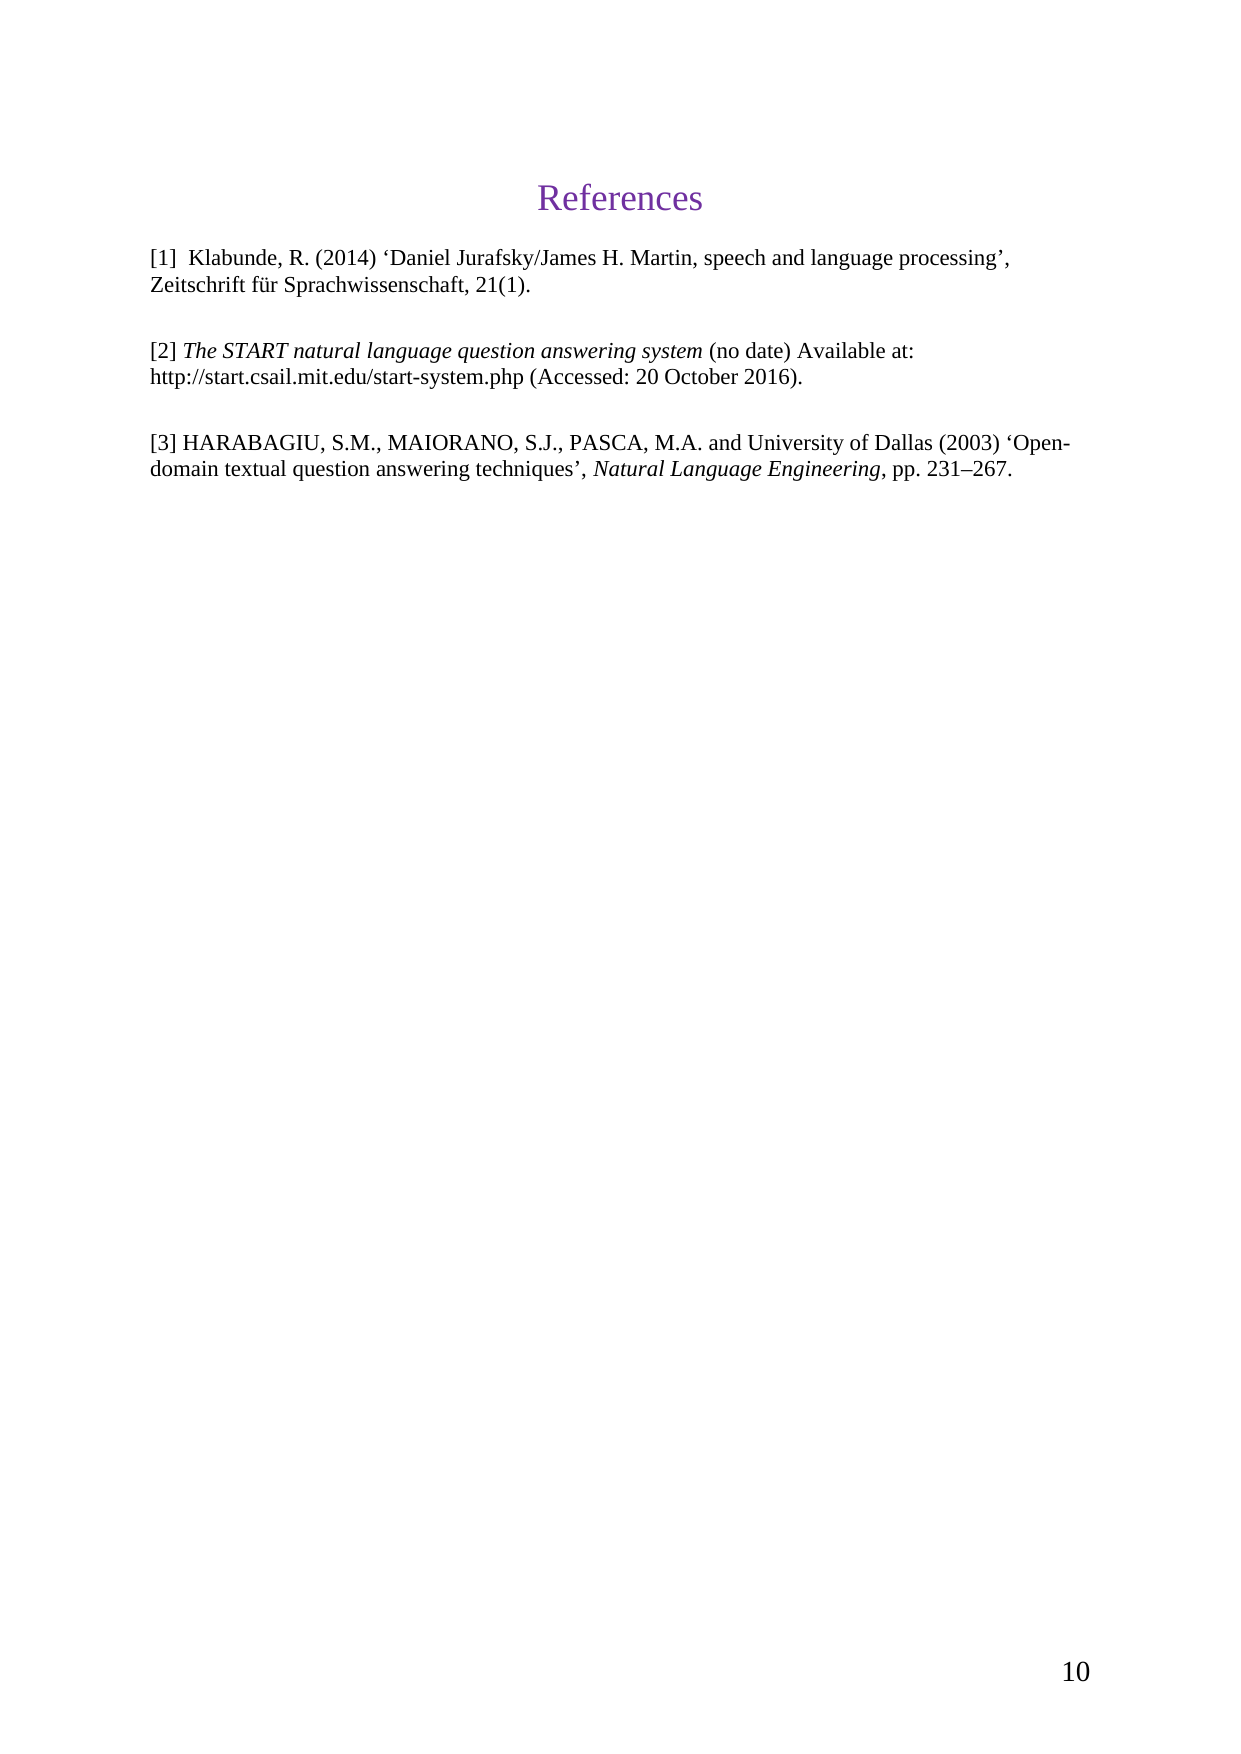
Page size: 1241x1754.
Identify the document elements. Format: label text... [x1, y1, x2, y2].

text [2] The START natural language question answering system (no date) Available at: http://start.csail.mit.edu/start-system.php (Accessed: 20 October 2016). [150, 337, 1090, 389]
text [3] HARABAGIU, S.M., MAIORANO, S.J., PASCA, M.A. and University of Dallas (2003) ‘Open-domain textual question answering techniques’, Natural Language Engineering, pp. 231–267. [150, 429, 1090, 482]
subtitle References [150, 175, 1090, 218]
text [1] Klabunde, R. (2014) ‘Daniel Jurafsky/James H. Martin, speech and language processing’, Zeitschrift für Sprachwissenschaft, 21(1). [150, 244, 1090, 297]
